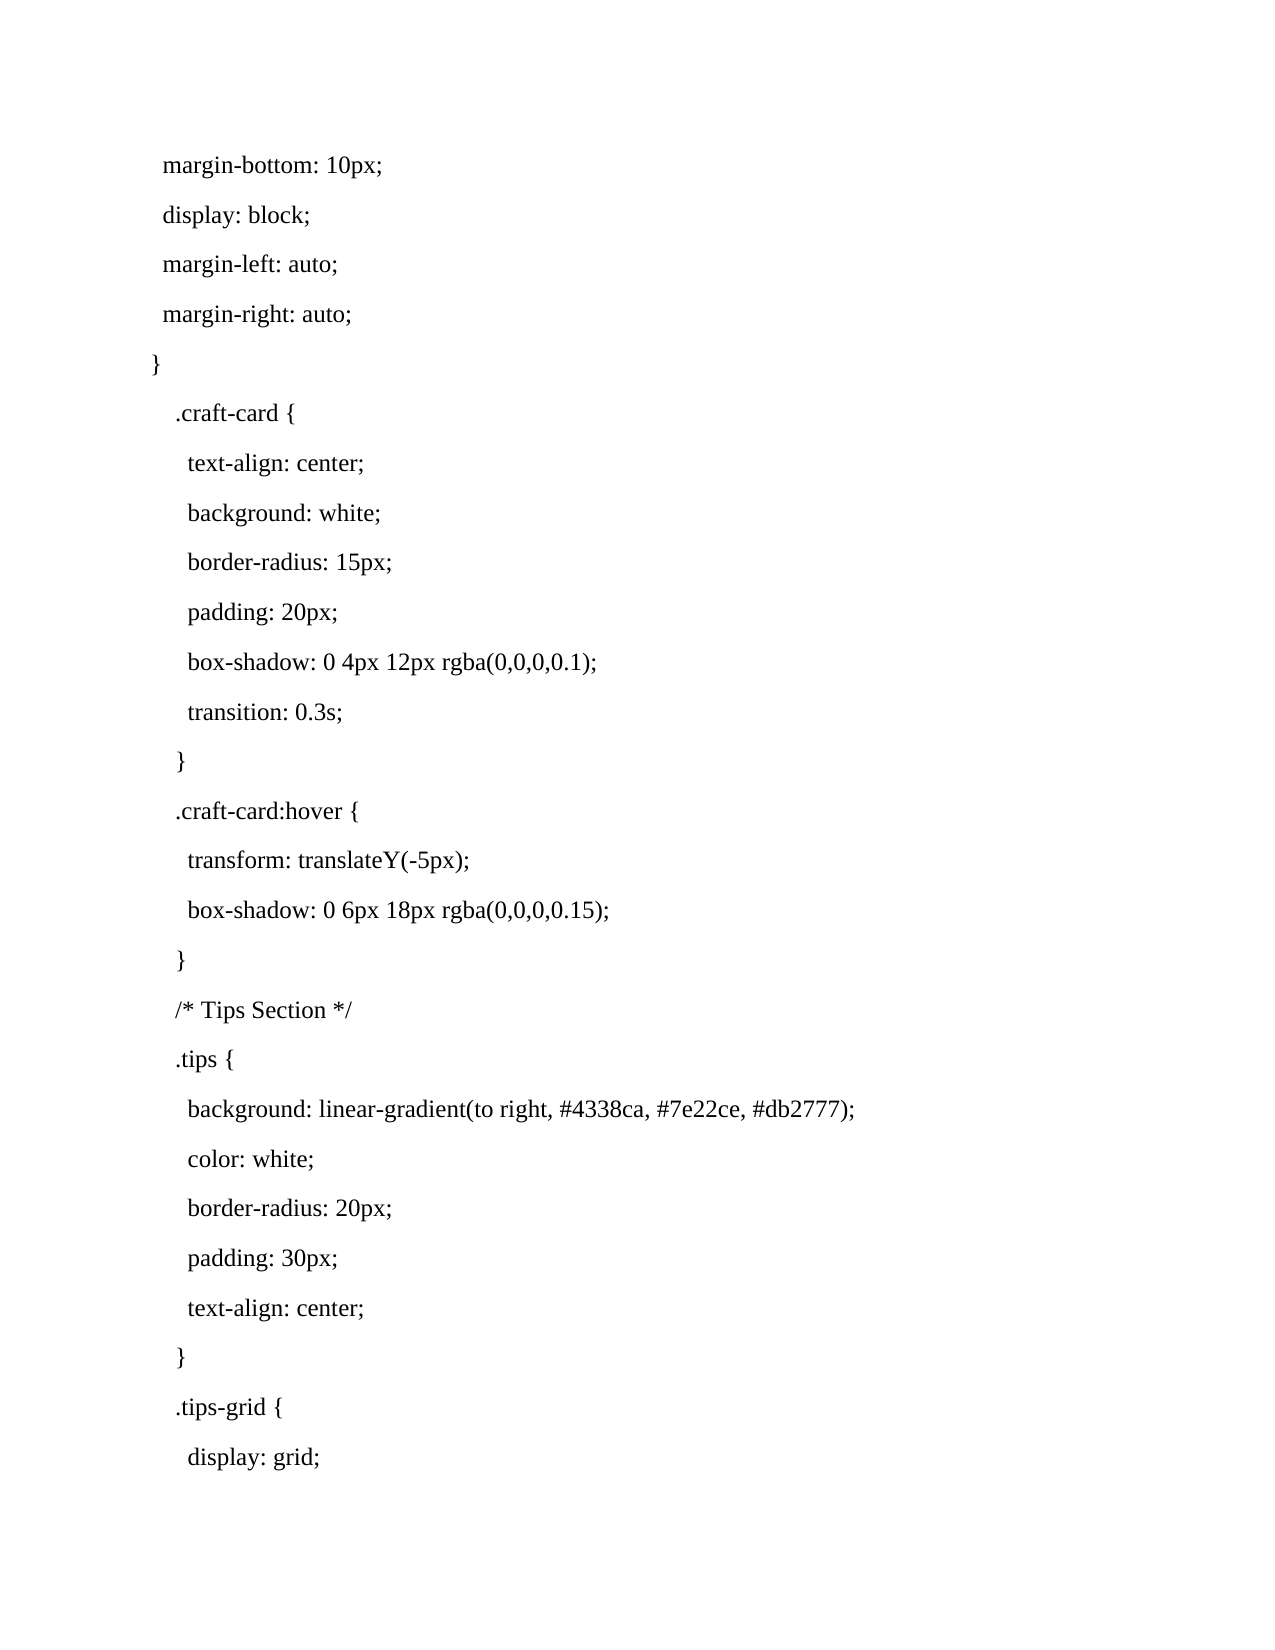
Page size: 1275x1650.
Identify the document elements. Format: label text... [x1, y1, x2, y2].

text text-align: center; [150, 448, 1125, 477]
text } [150, 945, 1125, 974]
text background: white; [150, 498, 1125, 527]
text padding: 30px; [150, 1243, 1125, 1272]
text .craft-card { [150, 398, 1125, 427]
text transition: 0.3s; [150, 697, 1125, 725]
text margin-right: auto; [150, 299, 1125, 328]
text text-align: center; [150, 1293, 1125, 1322]
text display: grid; [150, 1442, 1125, 1471]
text margin-left: auto; [150, 249, 1125, 278]
text background: linear-gradient(to right, #4338ca, #7e22ce, #db2777); [150, 1094, 1125, 1123]
text border-radius: 15px; [150, 547, 1125, 576]
text } [150, 1342, 1125, 1371]
text margin-bottom: 10px; [150, 150, 1125, 179]
text color: white; [150, 1144, 1125, 1172]
text display: block; [150, 200, 1125, 228]
text transform: translateY(-5px); [150, 846, 1125, 874]
text .craft-card:hover { [150, 796, 1125, 825]
text } [150, 746, 1125, 775]
text .tips-grid { [150, 1392, 1125, 1421]
text box-shadow: 0 6px 18px rgba(0,0,0,0.15); [150, 895, 1125, 924]
text /* Tips Section */ [150, 995, 1125, 1023]
text } [150, 349, 1125, 377]
text .tips { [150, 1044, 1125, 1073]
text padding: 20px; [150, 597, 1125, 626]
text border-radius: 20px; [150, 1193, 1125, 1222]
text box-shadow: 0 4px 12px rgba(0,0,0,0.1); [150, 647, 1125, 676]
